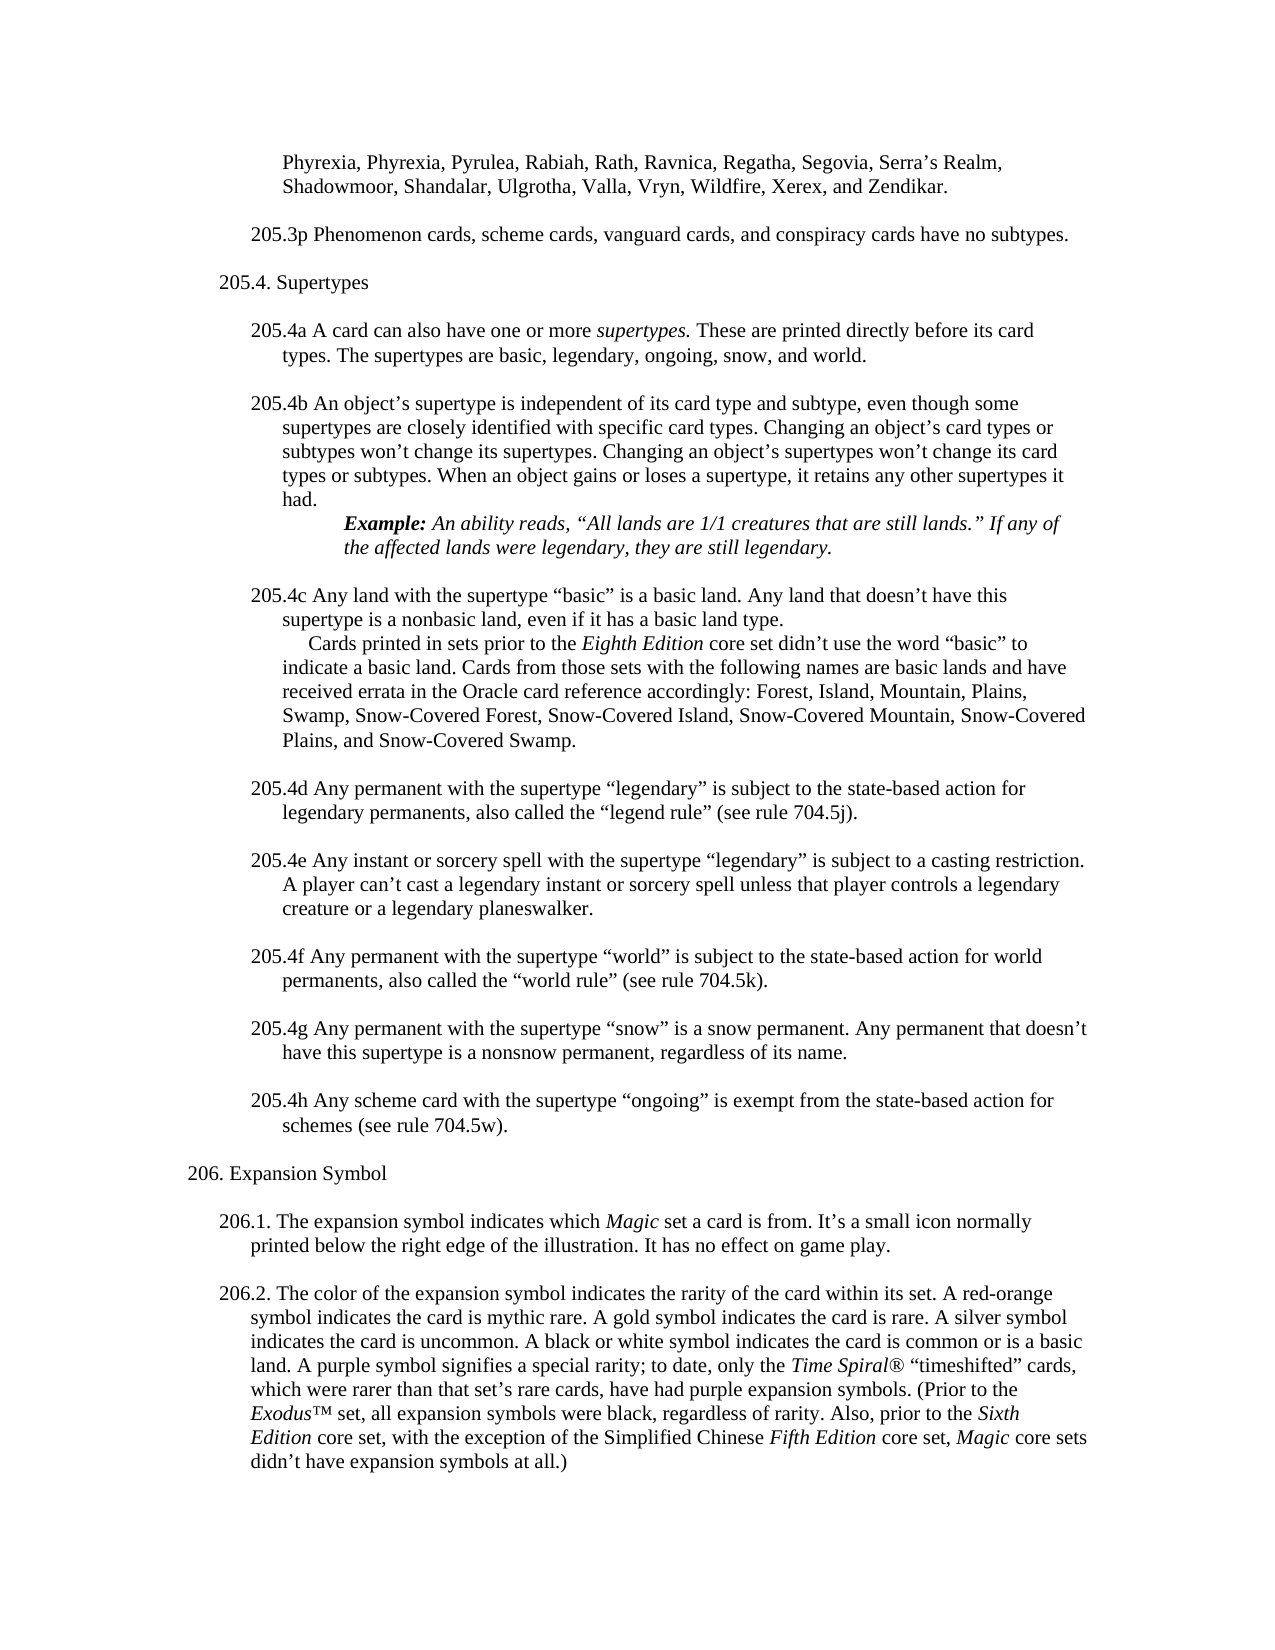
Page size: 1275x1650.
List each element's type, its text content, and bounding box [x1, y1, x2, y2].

text 205.4c Any land with the supertype “basic” is a basic land. Any land that doesn’t have this supertype is a nonbasic land, even if it has a basic land type. Cards printed in sets prior to the Eighth Edition core set didn’t use the word “basic” to indicate a basic land. Cards from those sets with the following names are basic lands and have received errata in the Oracle card reference accordingly: Forest, Island, Mountain, Plains, Swamp, Snow-Covered Forest, Snow-Covered Island, Snow-Covered Mountain, Snow-Covered Plains, and Snow-Covered Swamp. [251, 583, 1087, 752]
text 206. Expansion Symbol [187, 1161, 1087, 1185]
text 205.4a A card can also have one or more supertypes. These are printed directly before its card types. The supertypes are basic, legendary, ongoing, snow, and world. [251, 318, 1087, 367]
text 205.4h Any scheme card with the supertype “ongoing” is exempt from the state-based action for schemes (see rule 704.5w). [251, 1088, 1087, 1137]
text 205.4d Any permanent with the supertype “legendary” is subject to the state-based action for legendary permanents, also called the “legend rule” (see rule 704.5j). [251, 776, 1087, 824]
text 205.4g Any permanent with the supertype “snow” is a snow permanent. Any permanent that doesn’t have this supertype is a nonsnow permanent, regardless of its name. [251, 1016, 1087, 1064]
text 205.4. Supertypes [219, 270, 1087, 294]
text Example: An ability reads, “All lands are 1/1 creatures that are still lands.” If any of the affected lands were legendary, they are still legendary. [343, 511, 1087, 559]
text 206.1. The expansion symbol indicates which Magic set a card is from. It’s a small icon normally printed below the right edge of the illustration. It has no effect on game play. [219, 1209, 1087, 1257]
text 205.4f Any permanent with the supertype “world” is subject to the state-based action for world permanents, also called the “world rule” (see rule 704.5k). [251, 944, 1087, 992]
text 206.2. The color of the expansion symbol indicates the rarity of the card within its set. A red-orange symbol indicates the card is mythic rare. A gold symbol indicates the card is rare. A silver symbol indicates the card is uncommon. A black or white symbol indicates the card is common or is a basic land. A purple symbol signifies a special rarity; to date, only the Time Spiral® “timeshifted” cards, which were rarer than that set’s rare cards, have had purple expansion symbols. (Prior to the Exodus™ set, all expansion symbols were black, regardless of rarity. Also, prior to the Sixth Edition core set, with the exception of the Simplified Chinese Fifth Edition core set, Magic core sets didn’t have expansion symbols at all.) [219, 1281, 1087, 1473]
text 205.3p Phenomenon cards, scheme cards, vanguard cards, and conspiracy cards have no subtypes. [251, 222, 1087, 246]
text 205.4b An object’s supertype is independent of its card type and subtype, even though some supertypes are closely identified with specific card types. Changing an object’s card types or subtypes won’t change its supertypes. Changing an object’s supertypes won’t change its card types or subtypes. When an object gains or loses a supertype, it retains any other supertypes it had. [251, 391, 1087, 511]
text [251, 150, 1087, 198]
text 205.4e Any instant or sorcery spell with the supertype “legendary” is subject to a casting restriction. A player can’t cast a legendary instant or sorcery spell unless that player controls a legendary creature or a legendary planeswalker. [251, 848, 1087, 920]
